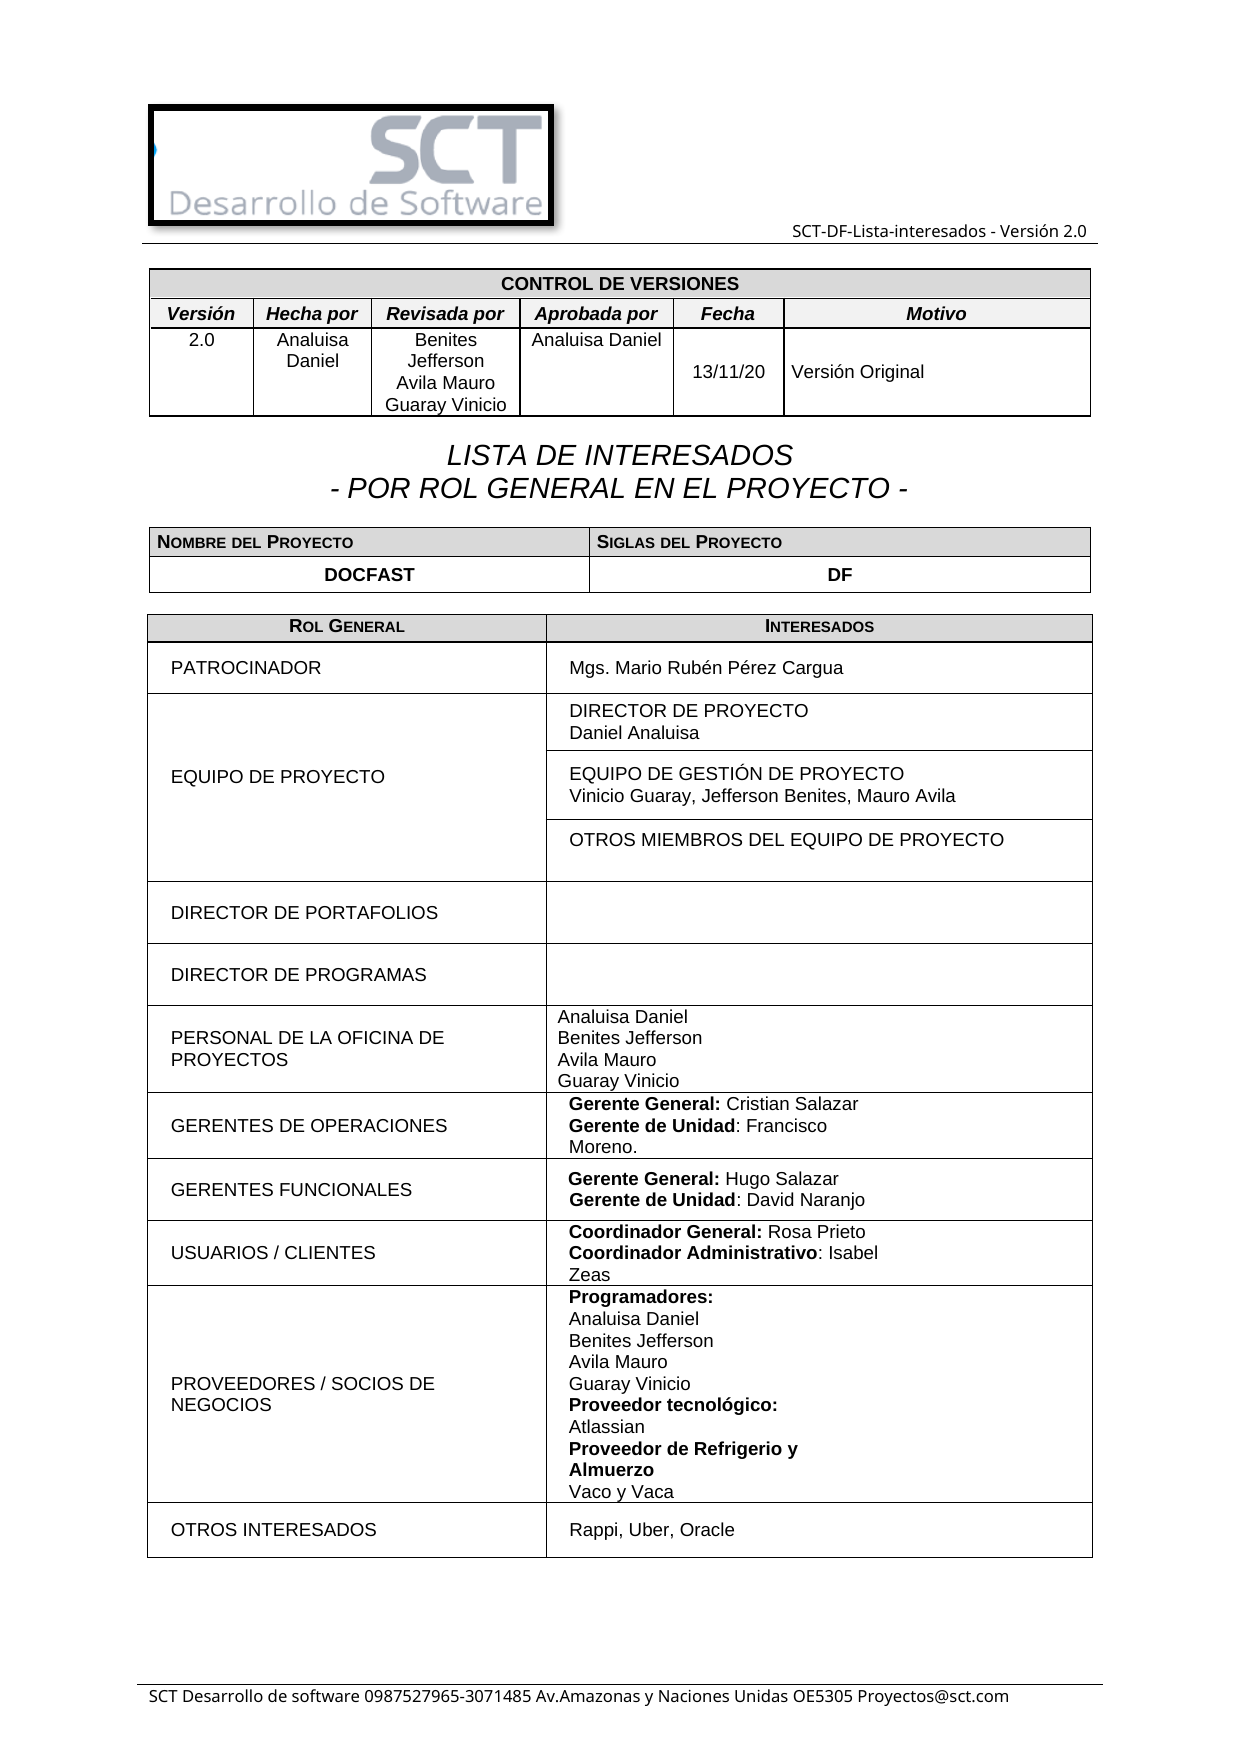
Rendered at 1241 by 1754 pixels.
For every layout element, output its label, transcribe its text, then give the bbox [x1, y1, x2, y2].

table_header Siglas del Proyecto [590, 528, 1090, 556]
table_cell GERENTES DE OPERACIONES [148, 1093, 546, 1158]
table_cell Versión Original [785, 329, 1090, 415]
table_cell Versión [150, 299, 253, 327]
table_cell EQUIPO DE PROYECTO [148, 694, 546, 881]
table_cell Aprobada por [521, 299, 673, 327]
table_cell DIRECTOR DE PROYECTO Daniel Analuisa [547, 694, 1092, 750]
table_cell GERENTES FUNCIONALES [148, 1159, 546, 1219]
table_cell Analuisa Daniel [254, 329, 371, 415]
table_header Nombre del Proyecto [150, 528, 589, 556]
table_cell PERSONAL DE LA OFICINA DE PROYECTOS [148, 1006, 546, 1092]
table_cell OTROS MIEMBROS DEL EQUIPO DE PROYECTO [547, 820, 1092, 881]
table_cell EQUIPO DE GESTIÓN DE PROYECTO Vinicio Guaray, Jefferson Benites, Mauro Avila [547, 751, 1092, 819]
table_cell DF [590, 557, 1090, 592]
table_cell Revisada por [372, 299, 519, 327]
table_cell Benites Jefferson Avila Mauro Guaray Vinicio [372, 329, 519, 415]
table_cell [547, 944, 1092, 1004]
table_cell Motivo [785, 299, 1090, 327]
table_cell USUARIOS / CLIENTES [148, 1221, 546, 1285]
table_cell DOCFAST [150, 557, 589, 592]
table_header Rol General [148, 615, 546, 641]
table_header Interesados [547, 615, 1092, 641]
table_cell Fecha [674, 299, 783, 327]
table_cell DIRECTOR DE PORTAFOLIOS [148, 882, 546, 943]
table_cell Rappi, Uber, Oracle [547, 1503, 1092, 1557]
table_header CONTROL DE VERSIONES [150, 270, 1090, 297]
table_cell [547, 1093, 1092, 1158]
table_cell [547, 1286, 1092, 1502]
table_cell [547, 1221, 1092, 1285]
table_cell Mgs. Mario Rubén Pérez Cargua [547, 643, 1092, 692]
table_cell 13/11/20 [674, 329, 783, 415]
table_cell DIRECTOR DE PROGRAMAS [148, 944, 546, 1004]
table_cell Gerente General: Hugo Salazar Gerente de Unidad: David Naranjo [547, 1159, 1092, 1219]
table_cell Analuisa Daniel [521, 329, 673, 415]
text - POR ROL GENERAL EN EL PROYECTO - [177, 472, 1063, 505]
picture [154, 111, 548, 220]
table_cell Hecha por [254, 299, 371, 327]
text LISTA DE INTERESADOS [177, 438, 1063, 472]
table_cell PATROCINADOR [148, 643, 546, 692]
table_cell [547, 882, 1092, 943]
table_cell OTROS INTERESADOS [148, 1503, 546, 1557]
table_cell PROVEEDORES / SOCIOS DE NEGOCIOS [148, 1286, 546, 1502]
table_cell 2.0 [150, 328, 253, 415]
table_cell Analuisa Daniel Benites Jefferson Avila Mauro Guaray Vinicio [547, 1006, 1092, 1092]
